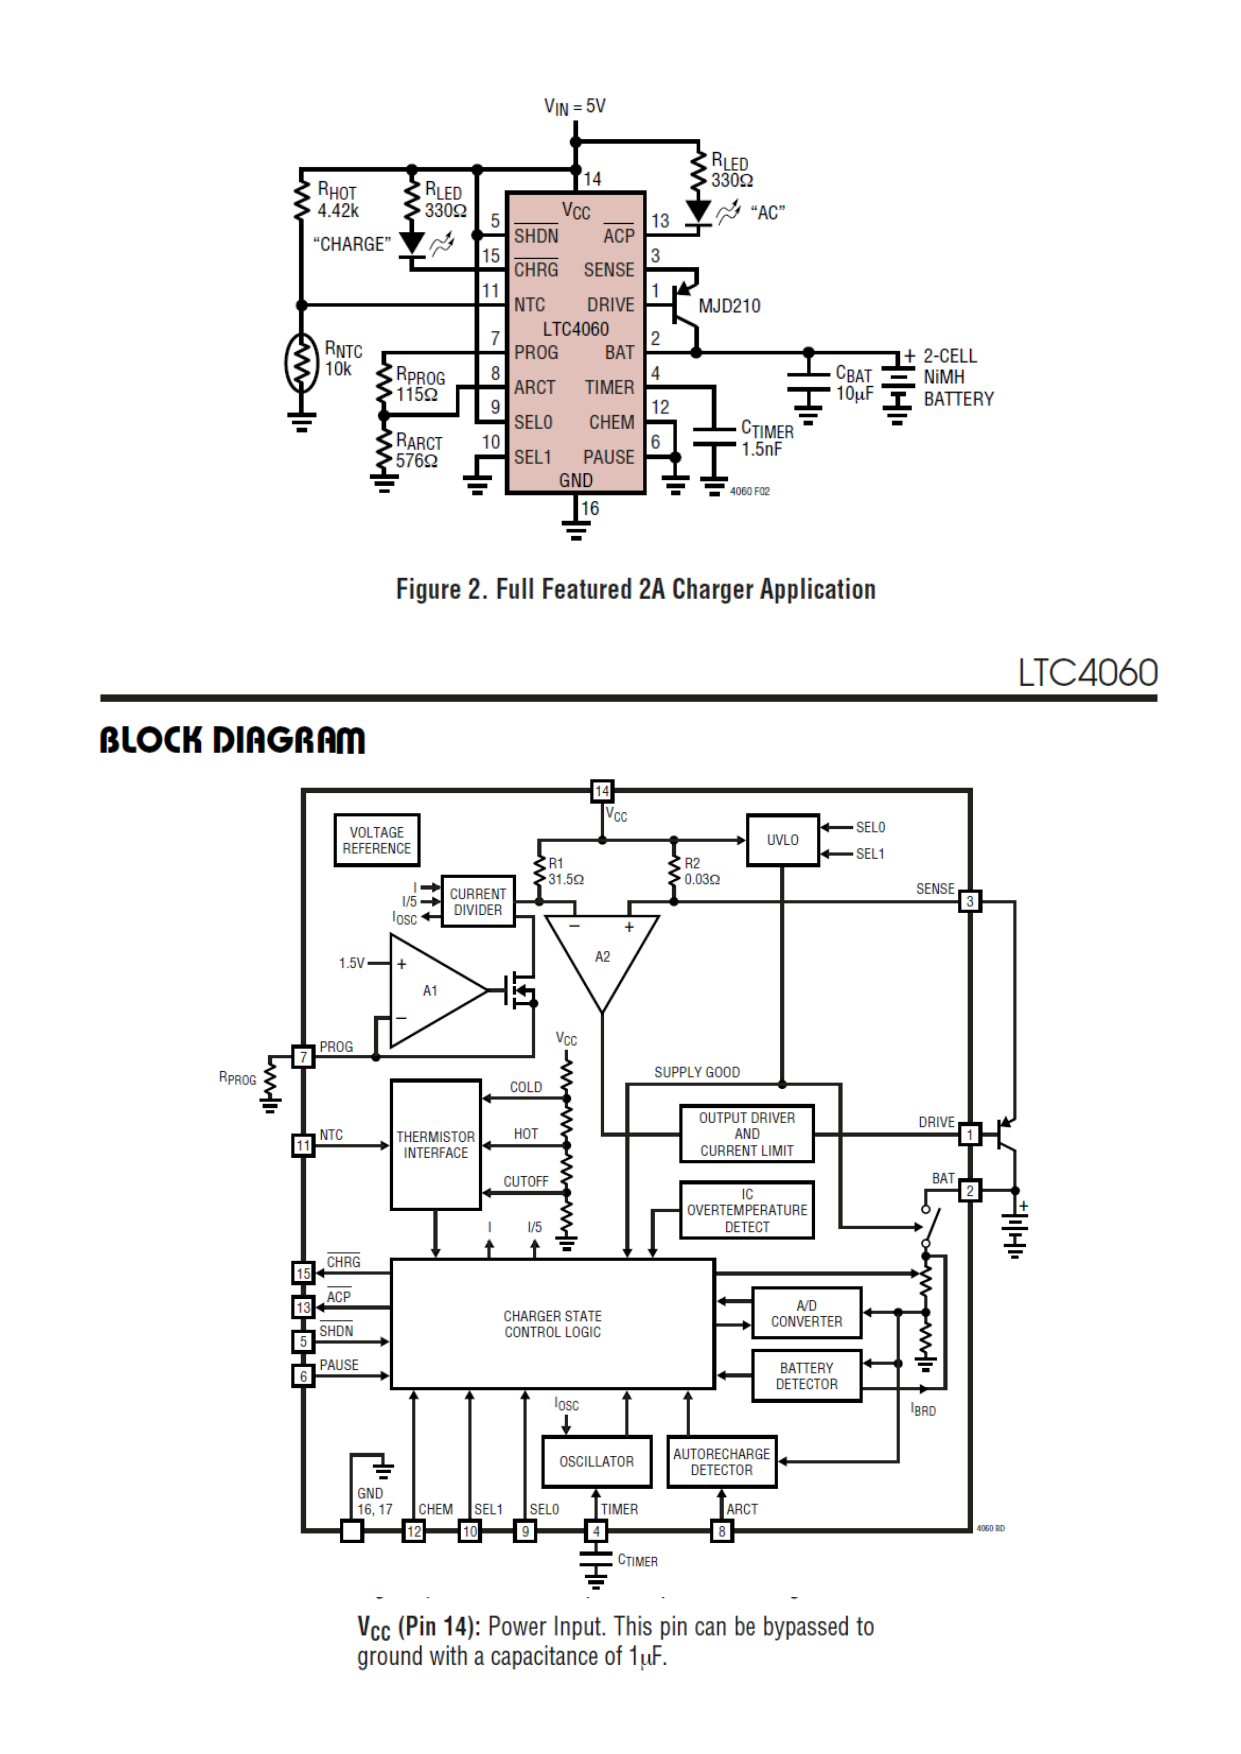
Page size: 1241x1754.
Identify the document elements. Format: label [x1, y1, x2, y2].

picture [75, 653, 1166, 1595]
picture [349, 1597, 891, 1676]
picture [170, 75, 1070, 621]
